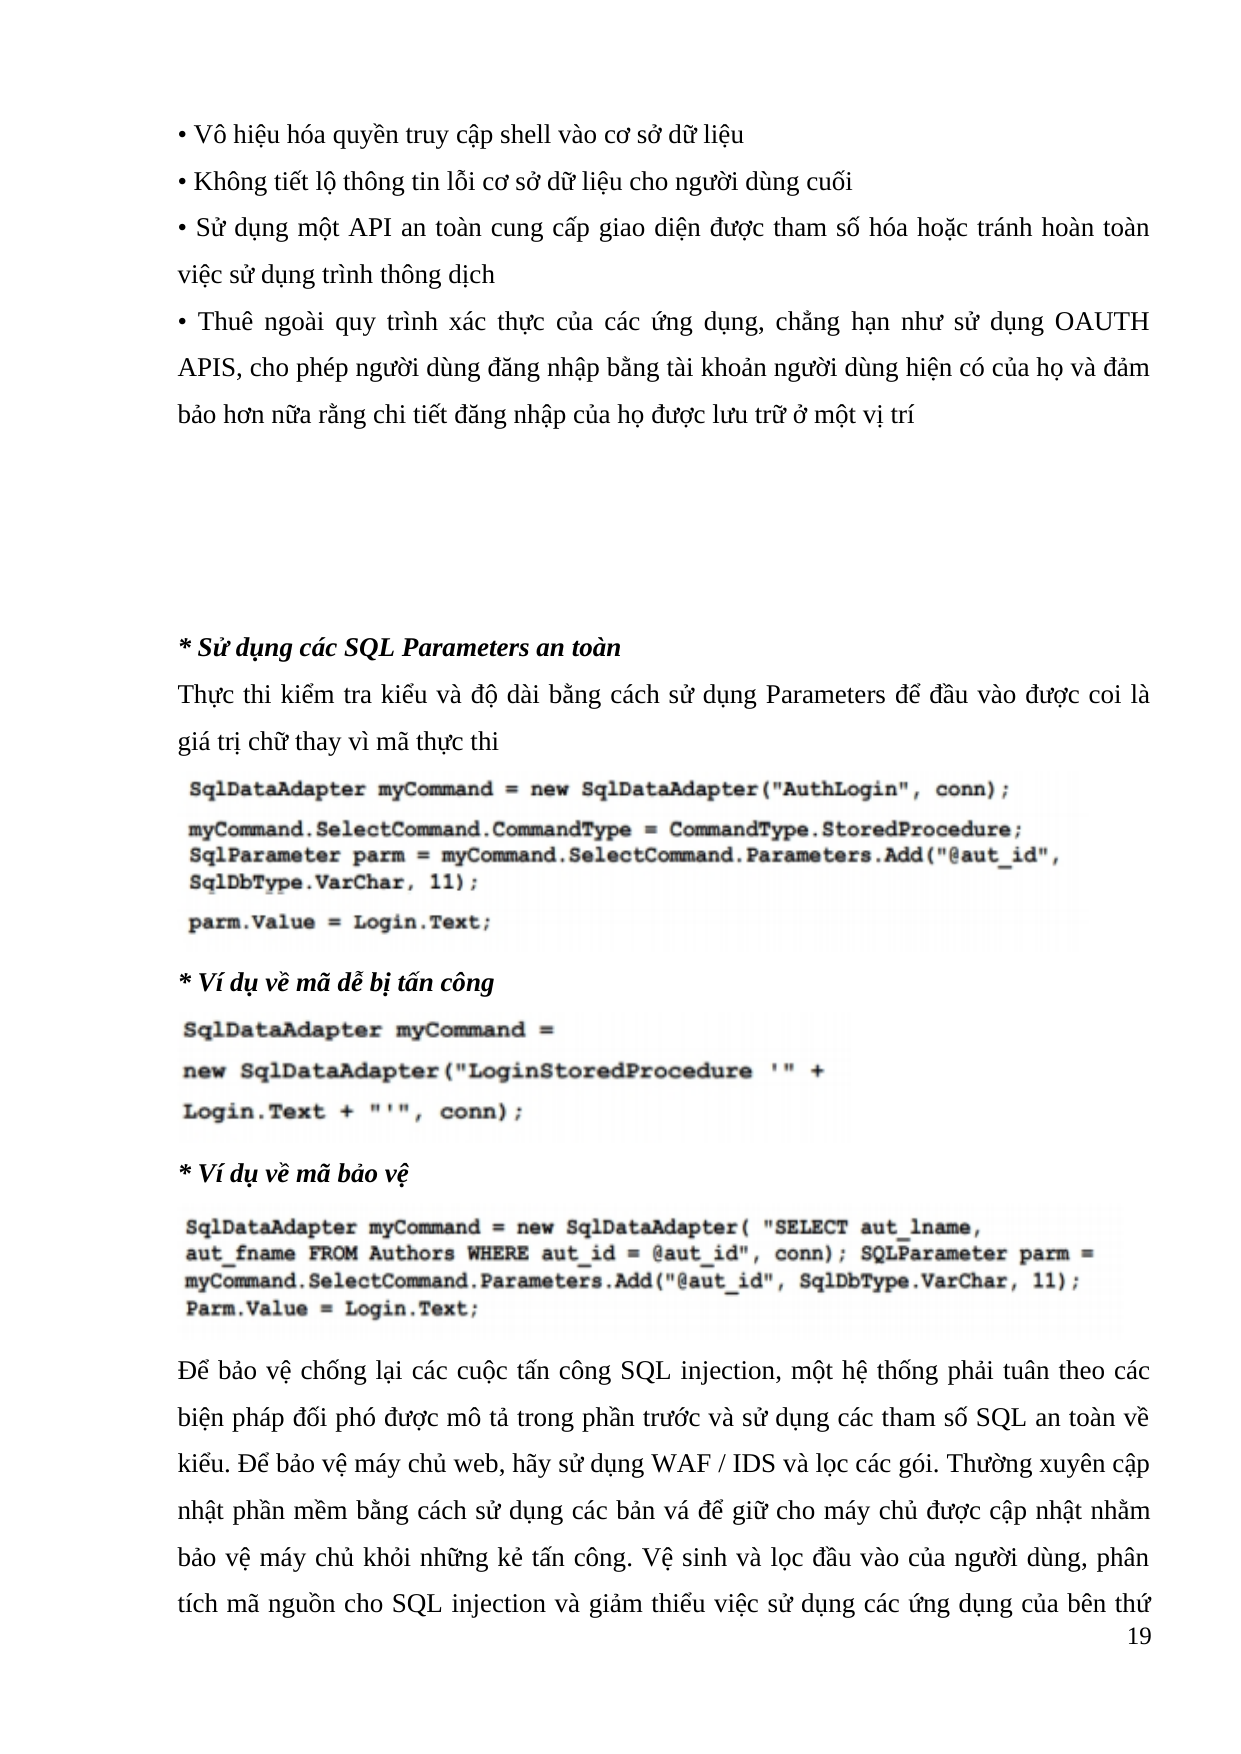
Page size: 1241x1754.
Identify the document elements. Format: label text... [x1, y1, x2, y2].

text • Thuê ngoài quy trình xác thực của các ứng dụng, chẳng hạn như sử dụng OAUTH APIS, cho phép người dùng đăng nhập bằng tài khoản người dùng hiện có của họ và đảm bảo hơn nữa rằng chi tiết đăng nhập của họ được lưu trữ ở một vị trí [177, 305, 1152, 429]
text * Sử dụng các SQL Parameters an toàn [177, 631, 1152, 663]
picture [177, 1012, 852, 1143]
picture [177, 1203, 1124, 1340]
text * Ví dụ về mã bảo vệ [177, 1157, 1152, 1188]
text • Vô hiệu hóa quyền truy cập shell vào cơ sở dữ liệu [177, 118, 1152, 149]
text • Không tiết lộ thông tin lỗi cơ sở dữ liệu cho người dùng cuối [177, 165, 1152, 196]
text Thực thi kiểm tra kiểu và độ dài bằng cách sử dụng Parameters để đầu vào được coi là giá trị chữ thay vì mã thực thi [177, 678, 1152, 756]
text • Sử dụng một API an toàn cung cấp giao diện được tham số hóa hoặc tránh hoàn toàn việc sử dụng trình thông dịch [177, 211, 1152, 289]
picture [177, 771, 1089, 952]
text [177, 1354, 1152, 1618]
text * Ví dụ về mã dễ bị tấn công [177, 966, 1152, 997]
